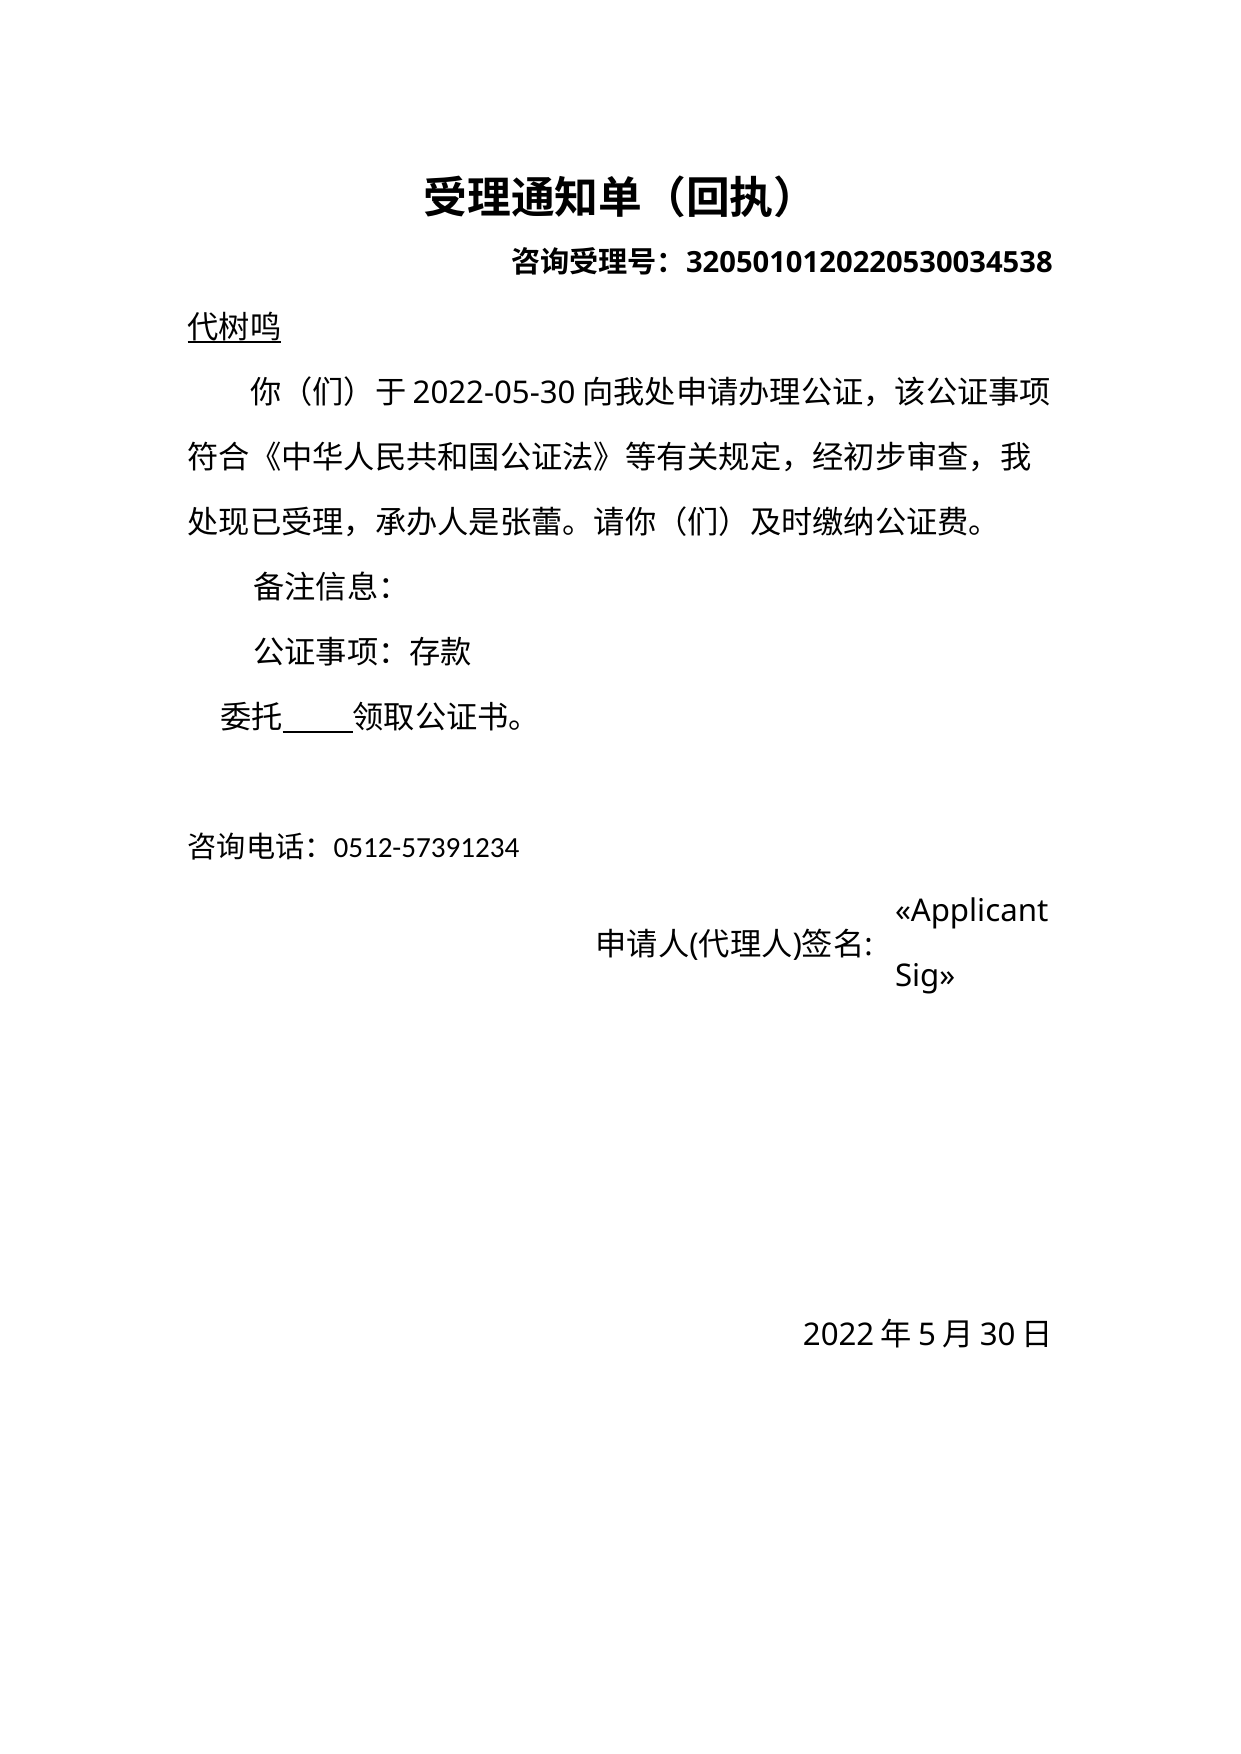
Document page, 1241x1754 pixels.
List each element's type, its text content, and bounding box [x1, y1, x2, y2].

text 公证事项：存款 [187, 617, 1053, 682]
text 你（们）于2022-05-30向我处申请办理公证，该公证事项符合《中华人民共和国公证法》等有关规定，经初步审查，我处现已受理，承办人是张蕾。请你（们）及时缴纳公证费。 [187, 357, 1053, 552]
text 咨询受理号：3205010120220530034538 [187, 227, 1053, 292]
text 2022年5月30日 [187, 1299, 1053, 1364]
table_header «ApplicantSig» [884, 877, 1064, 1007]
text 受理通知单（回执） [187, 162, 1053, 227]
text 委托 领取公证书。 [187, 682, 1053, 747]
text 咨询电话：0512-57391234 [187, 812, 1053, 877]
table_header 申请人(代理人)签名: [176, 877, 883, 1007]
text 备注信息： [187, 552, 1053, 617]
text 代树鸣 [187, 292, 1053, 357]
